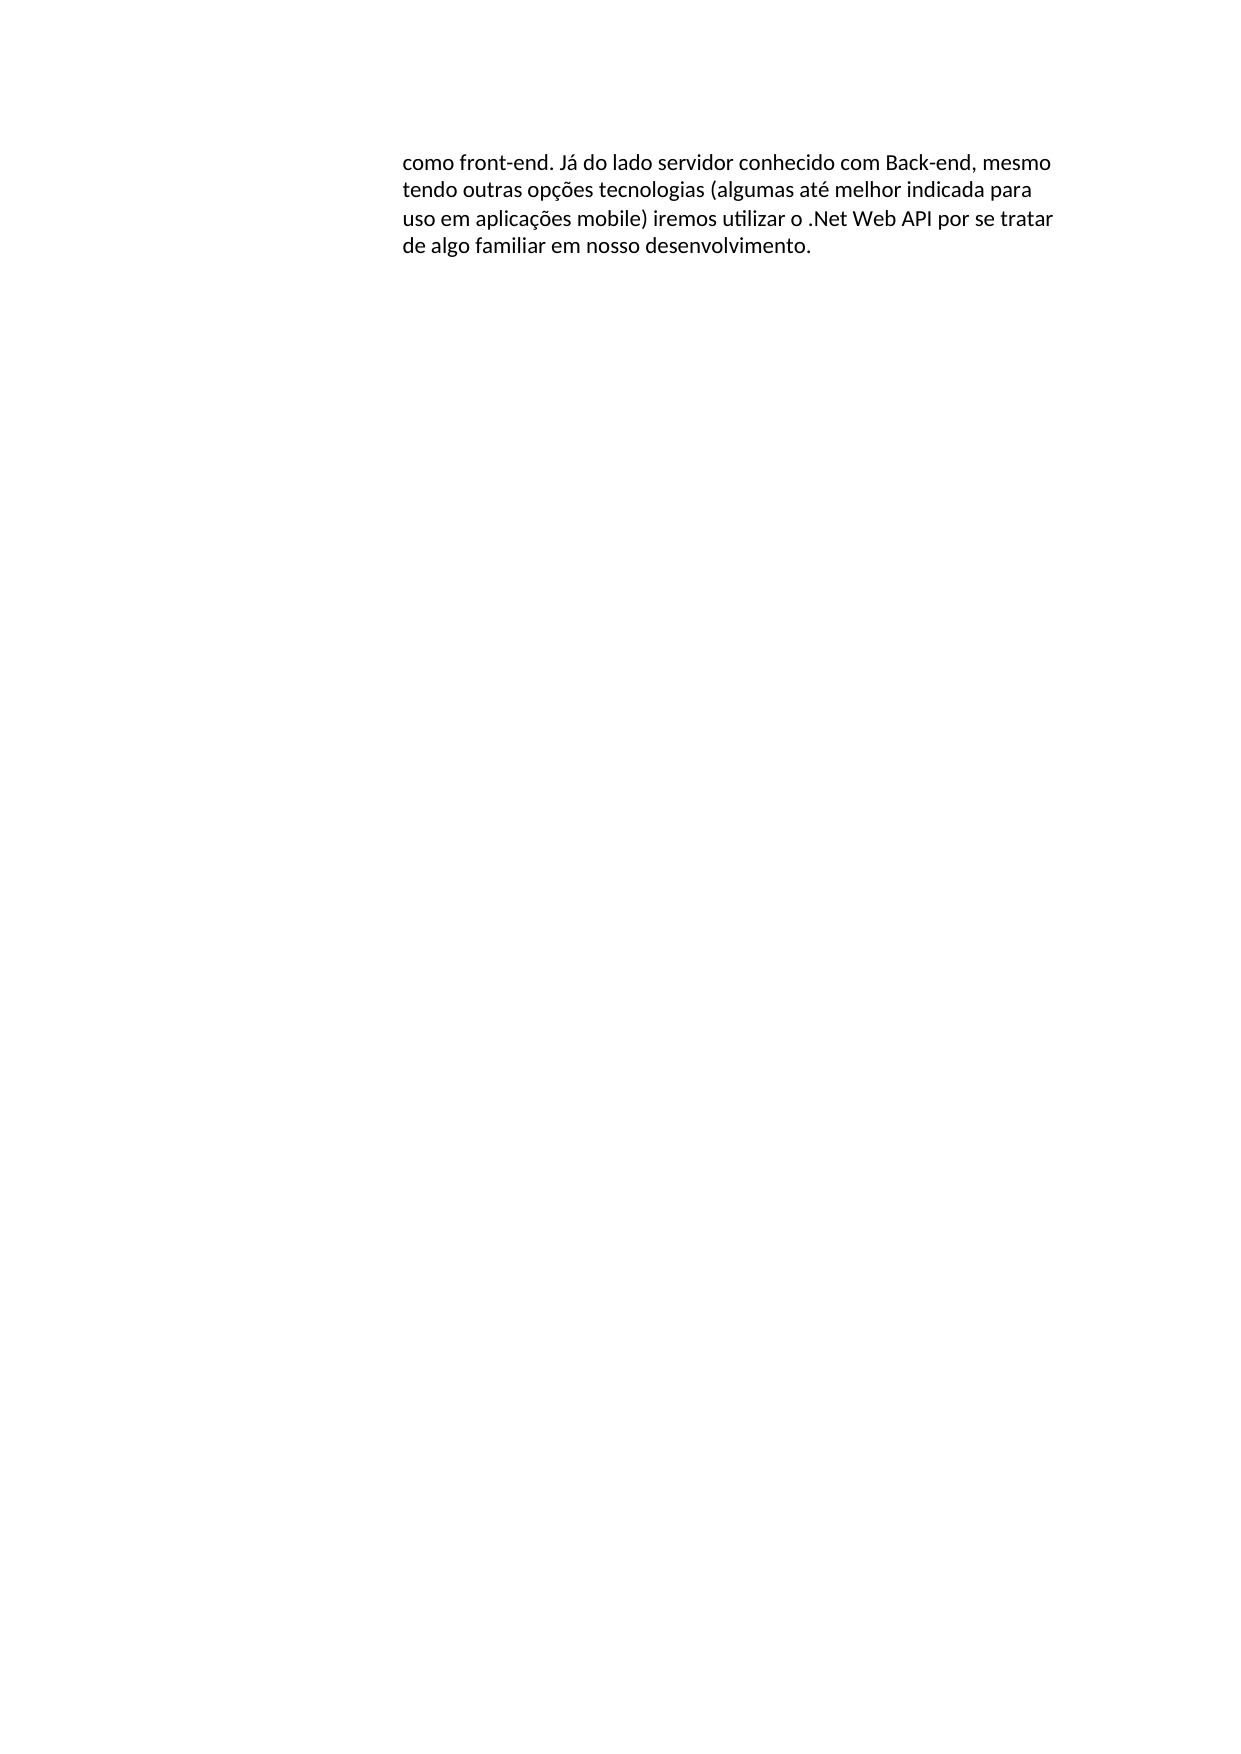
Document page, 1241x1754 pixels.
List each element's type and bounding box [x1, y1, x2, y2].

list [383, 148, 1063, 260]
